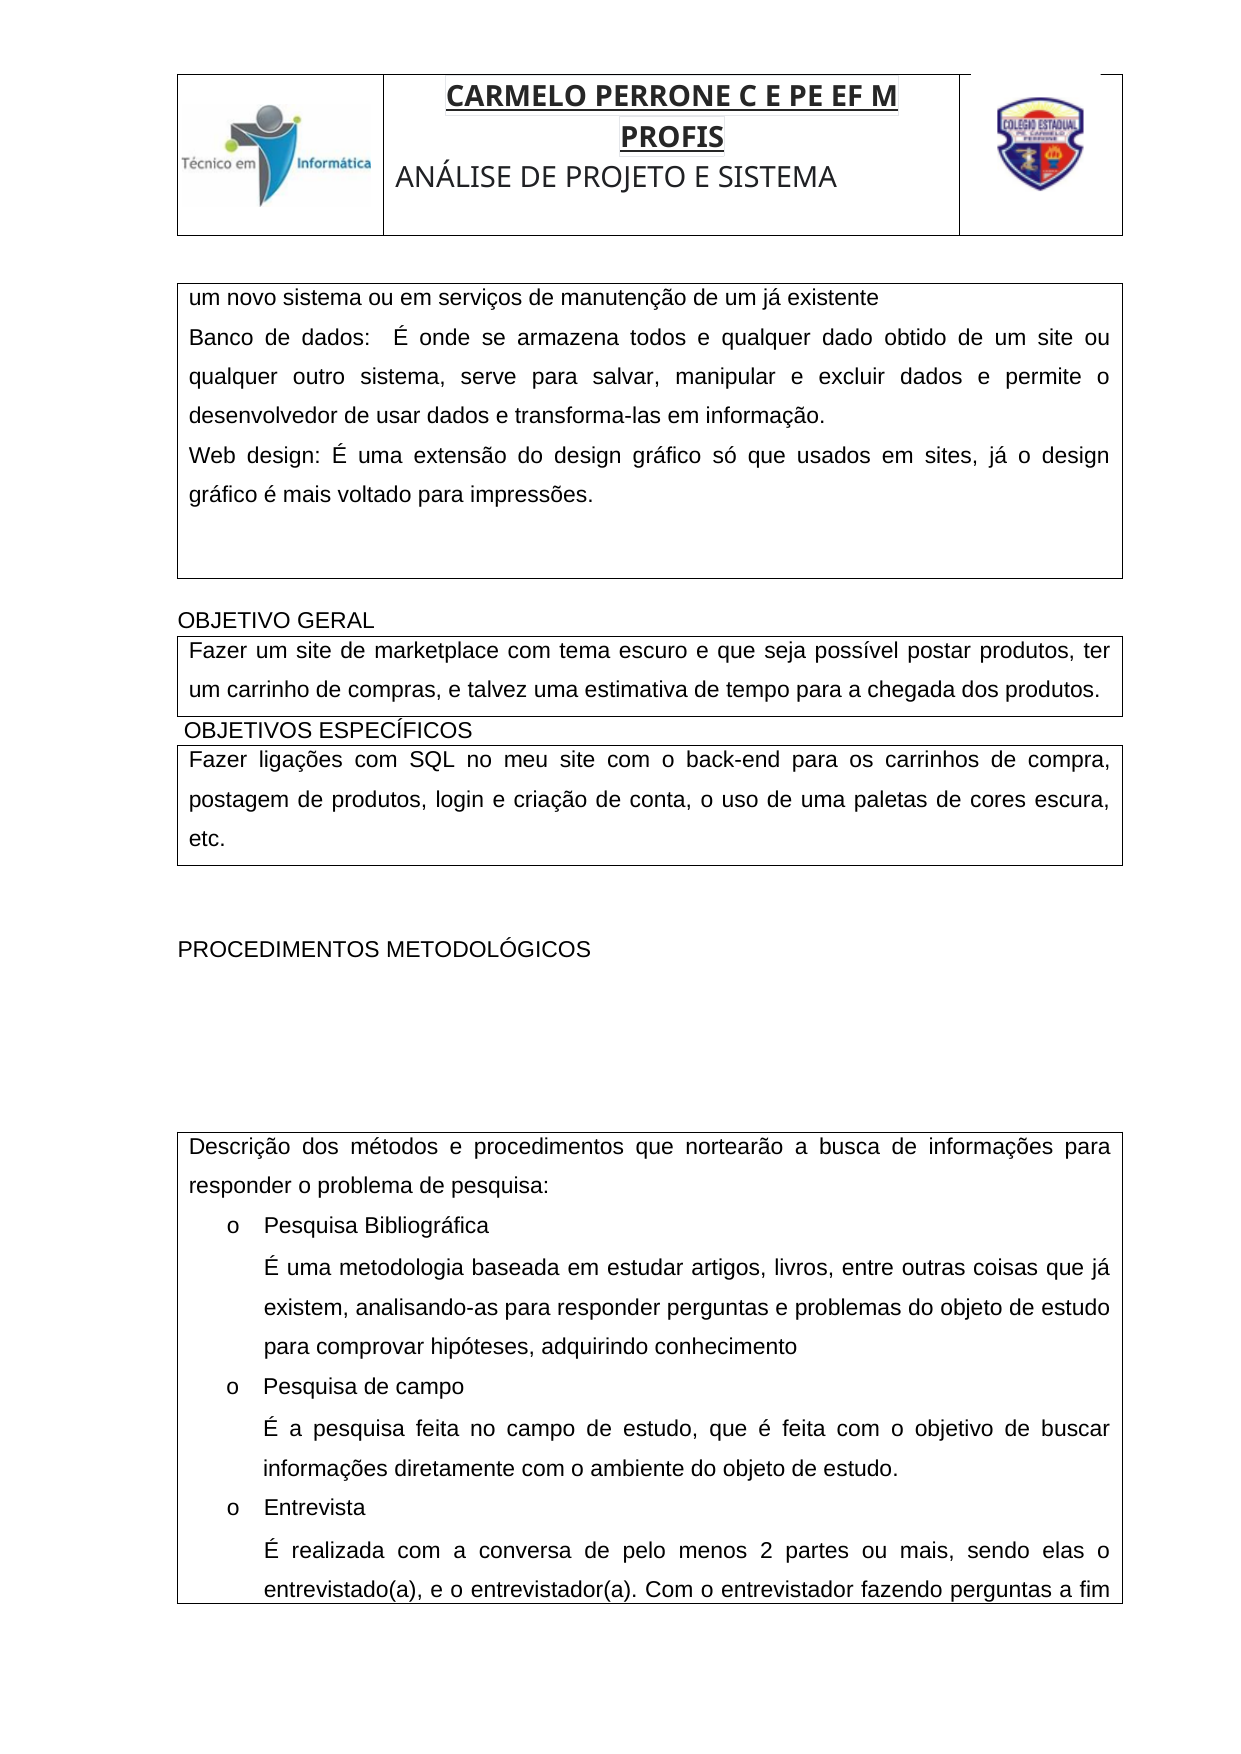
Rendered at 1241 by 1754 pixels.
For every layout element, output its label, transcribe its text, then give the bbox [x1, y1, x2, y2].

text OBJETIVO GERAL [177, 607, 1122, 634]
text PROCEDIMENTOS METODOLÓGICOS [177, 936, 1122, 962]
picture [971, 74, 1101, 199]
picture [181, 104, 371, 207]
text OBJETIVOS ESPECÍFICOS [177, 717, 1122, 743]
table_header Fazer um site de marketplace com tema escuro e que seja possível postar produtos, ter um carrinho de compras, e talvez uma estimativa de tempo para a chegada dos produtos. [178, 637, 1122, 716]
table_header Fazer ligações com SQL no meu site com o back-end para os carrinhos de compra, postagem de produtos, login e criação de conta, o uso de uma paletas de cores escura, etc. [178, 746, 1122, 865]
